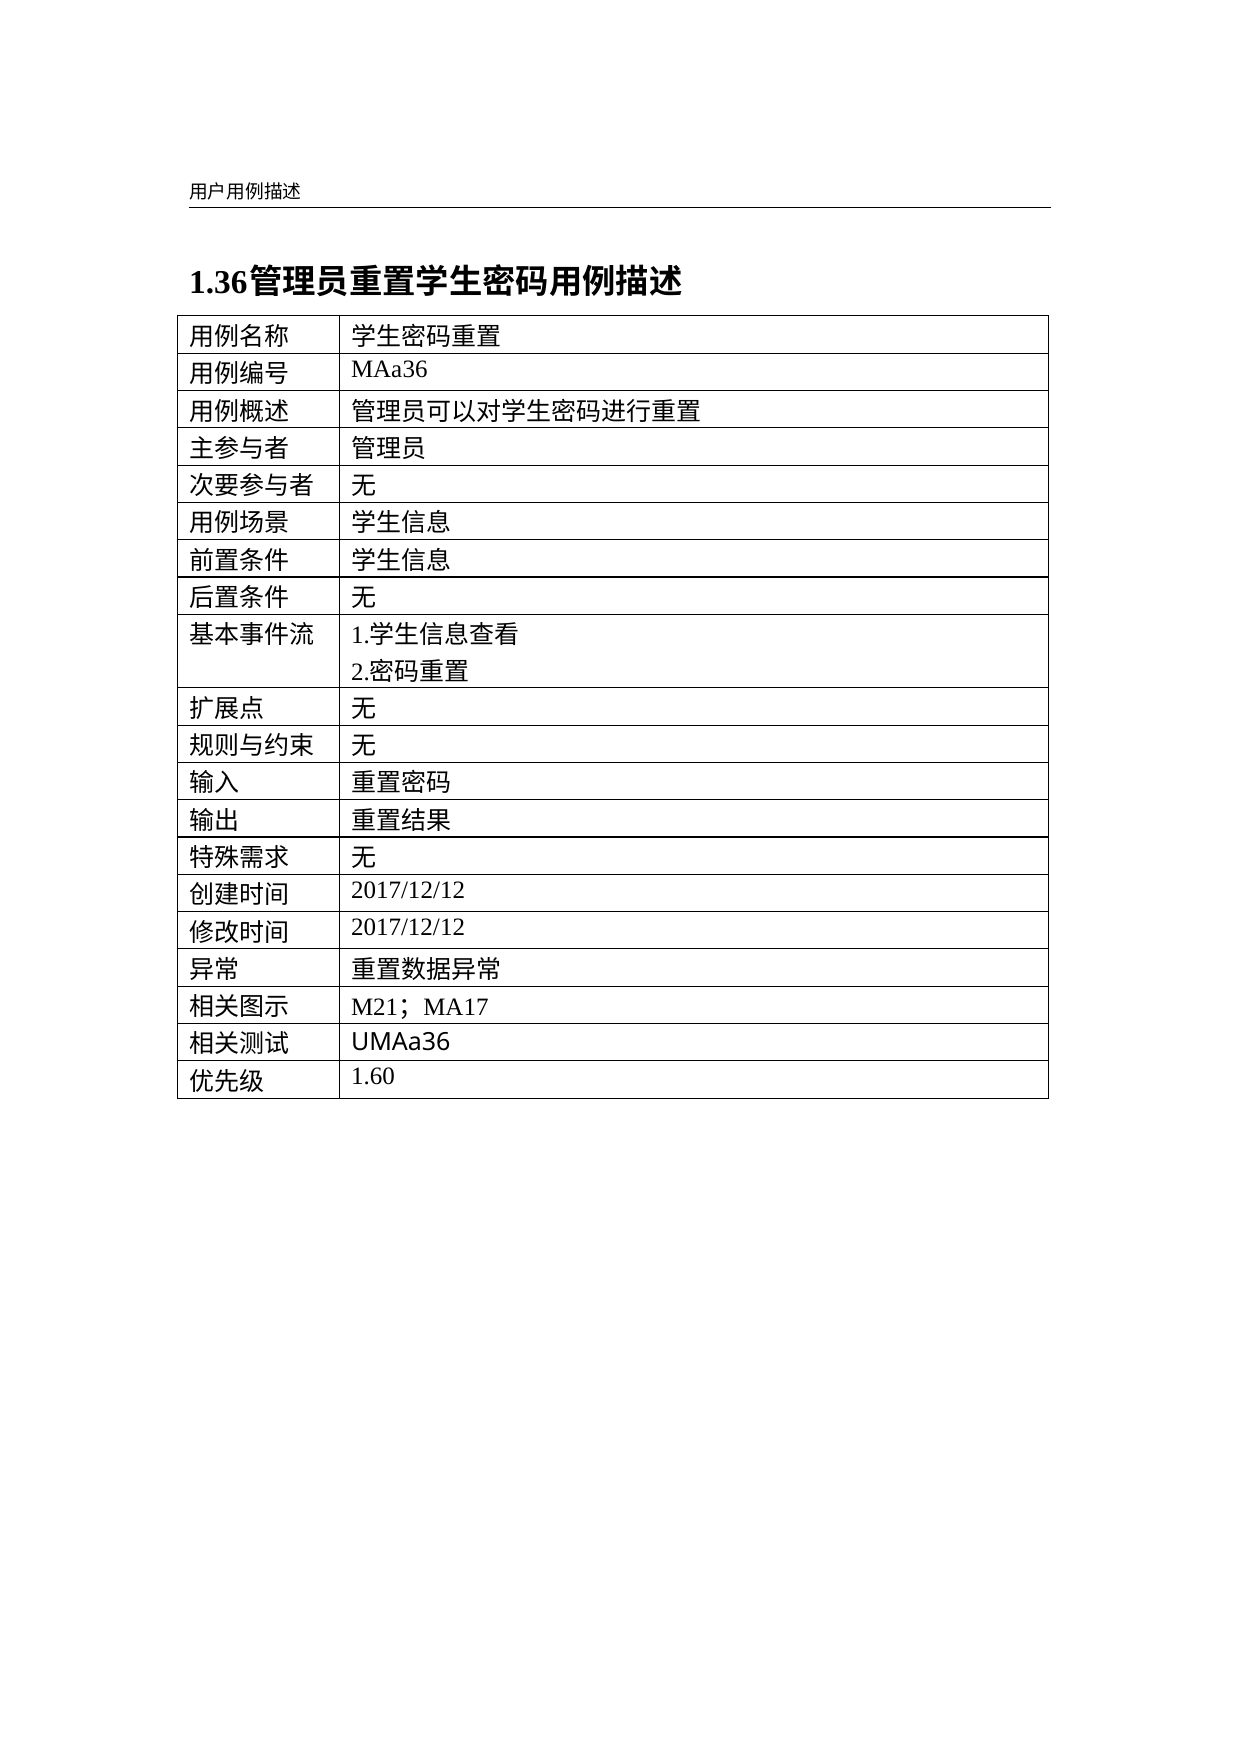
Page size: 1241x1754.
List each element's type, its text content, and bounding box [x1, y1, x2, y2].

table_cell 无 [340, 688, 1048, 724]
table_cell 扩展点 [178, 688, 339, 724]
table_cell 无 [340, 838, 1048, 874]
table_cell 基本事件流 [178, 615, 339, 687]
table_cell 修改时间 [178, 912, 339, 948]
subtitle 管理员重置学生密码用例描述 [189, 254, 1051, 303]
table_cell 规则与约束 [178, 726, 339, 762]
table_cell 主参与者 [178, 428, 339, 464]
table_cell 2017/12/12 [340, 912, 1048, 948]
table_cell 无 [340, 578, 1048, 614]
table_cell 重置数据异常 [340, 949, 1048, 986]
table_cell 2017/12/12 [340, 875, 1048, 911]
table_cell 重置结果 [340, 800, 1048, 836]
table_cell M21；MA17 [340, 987, 1048, 1023]
table_cell MAa36 [340, 354, 1048, 390]
table_cell 输入 [178, 763, 339, 799]
table_cell 用例场景 [178, 503, 339, 539]
table_cell 1.学生信息查看 2.密码重置 [340, 615, 1048, 687]
table_header 学生密码重置 [340, 316, 1048, 353]
table_cell UMAa36 [340, 1024, 1048, 1060]
table_cell 特殊需求 [178, 838, 339, 874]
table_cell 优先级 [178, 1061, 339, 1097]
table_cell 管理员 [340, 428, 1048, 464]
table_cell 学生信息 [340, 540, 1048, 576]
table_cell 次要参与者 [178, 466, 339, 502]
table_cell 重置密码 [340, 763, 1048, 799]
table_cell 后置条件 [178, 578, 339, 614]
table_cell 输出 [178, 800, 339, 836]
table_cell 无 [340, 466, 1048, 502]
table_cell 无 [340, 726, 1048, 762]
table_cell 前置条件 [178, 540, 339, 576]
table_cell 创建时间 [178, 875, 339, 911]
table_cell 异常 [178, 949, 339, 986]
table_cell 管理员可以对学生密码进行重置 [340, 391, 1048, 427]
table_cell 1.60 [340, 1061, 1048, 1097]
table_cell 相关测试 [178, 1024, 339, 1060]
table_cell 用例编号 [178, 354, 339, 390]
table_header 用例名称 [178, 316, 339, 353]
table_cell 相关图示 [178, 987, 339, 1023]
table_cell 用例概述 [178, 391, 339, 427]
table_cell 学生信息 [340, 503, 1048, 539]
